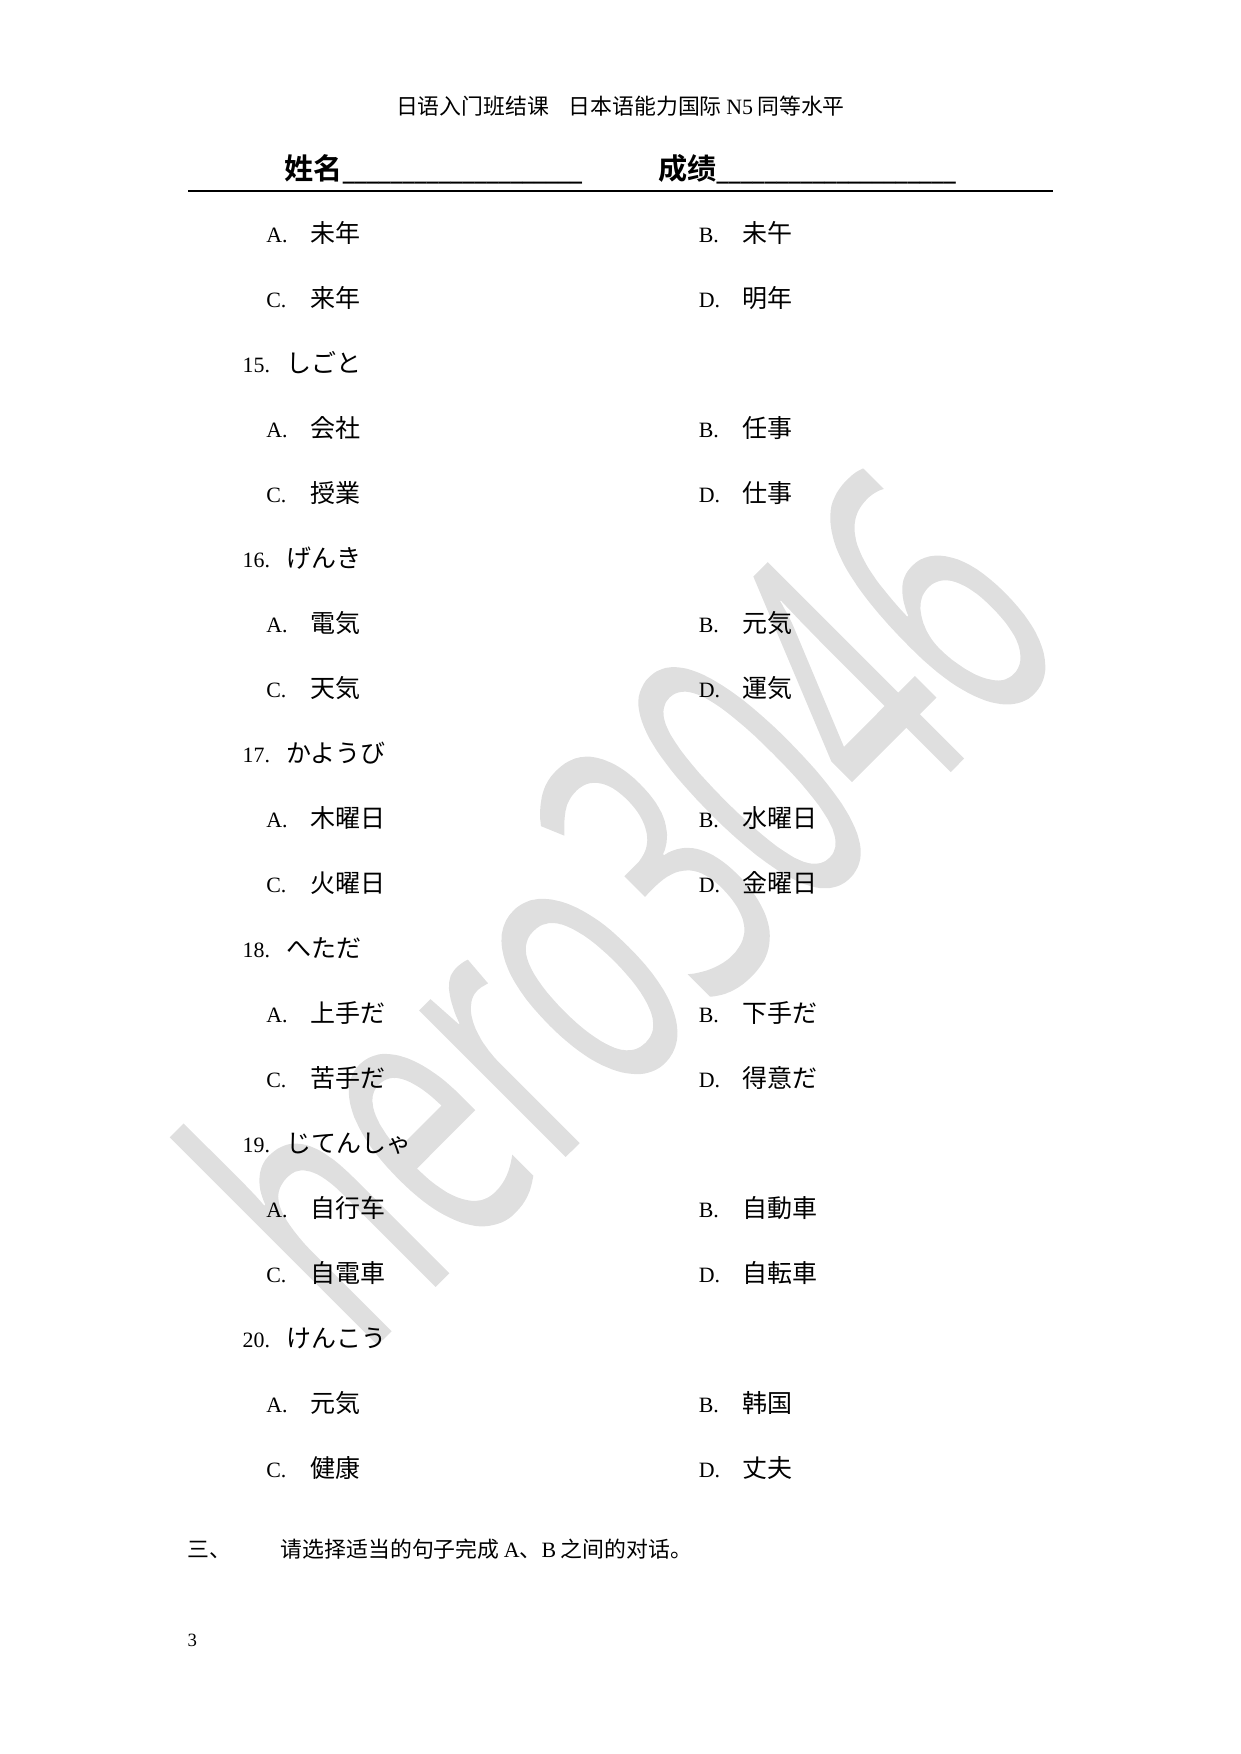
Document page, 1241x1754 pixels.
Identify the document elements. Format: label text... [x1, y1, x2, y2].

table_cell 自転車 [620, 1239, 1053, 1304]
table_cell 元気 [188, 1369, 620, 1434]
table_cell けんこう [188, 1304, 1053, 1369]
table_cell 自電車 [188, 1239, 620, 1304]
table_cell 授業 [188, 459, 620, 524]
table_cell 電気 [188, 589, 620, 654]
table_cell 水曜日 [620, 784, 1053, 849]
table_cell 元気 [620, 589, 1053, 654]
table_cell 会社 [188, 394, 620, 459]
table_cell 明年 [620, 264, 1053, 329]
table_cell げんき [188, 524, 1053, 589]
table_cell 火曜日 [188, 849, 620, 914]
table_cell 仕事 [620, 459, 1053, 524]
table_cell かようび [188, 719, 1053, 784]
table_cell 丈夫 [620, 1434, 1053, 1499]
table_cell 苦手だ [188, 1044, 620, 1109]
table_cell 天気 [188, 654, 620, 719]
table_cell 自行车 [188, 1174, 620, 1239]
table_cell 未年 [188, 199, 620, 264]
list 请选择适当的句子完成A、B之间的对话。 [187, 1531, 1053, 1564]
table_cell 運気 [620, 654, 1053, 719]
table_cell 未午 [620, 199, 1053, 264]
table_cell 得意だ [620, 1044, 1053, 1109]
table_cell 韩国 [620, 1369, 1053, 1434]
table_cell じてんしゃ [188, 1109, 1053, 1174]
table_cell 任事 [620, 394, 1053, 459]
table_cell 上手だ [188, 979, 620, 1044]
table_cell しごと [188, 329, 1053, 394]
table_cell 木曜日 [188, 784, 620, 849]
table_cell へただ [188, 914, 1053, 979]
table_cell 健康 [188, 1434, 620, 1499]
table_cell 金曜日 [620, 849, 1053, 914]
table_cell 下手だ [620, 979, 1053, 1044]
table_cell 来年 [188, 264, 620, 329]
table_cell 自動車 [620, 1174, 1053, 1239]
